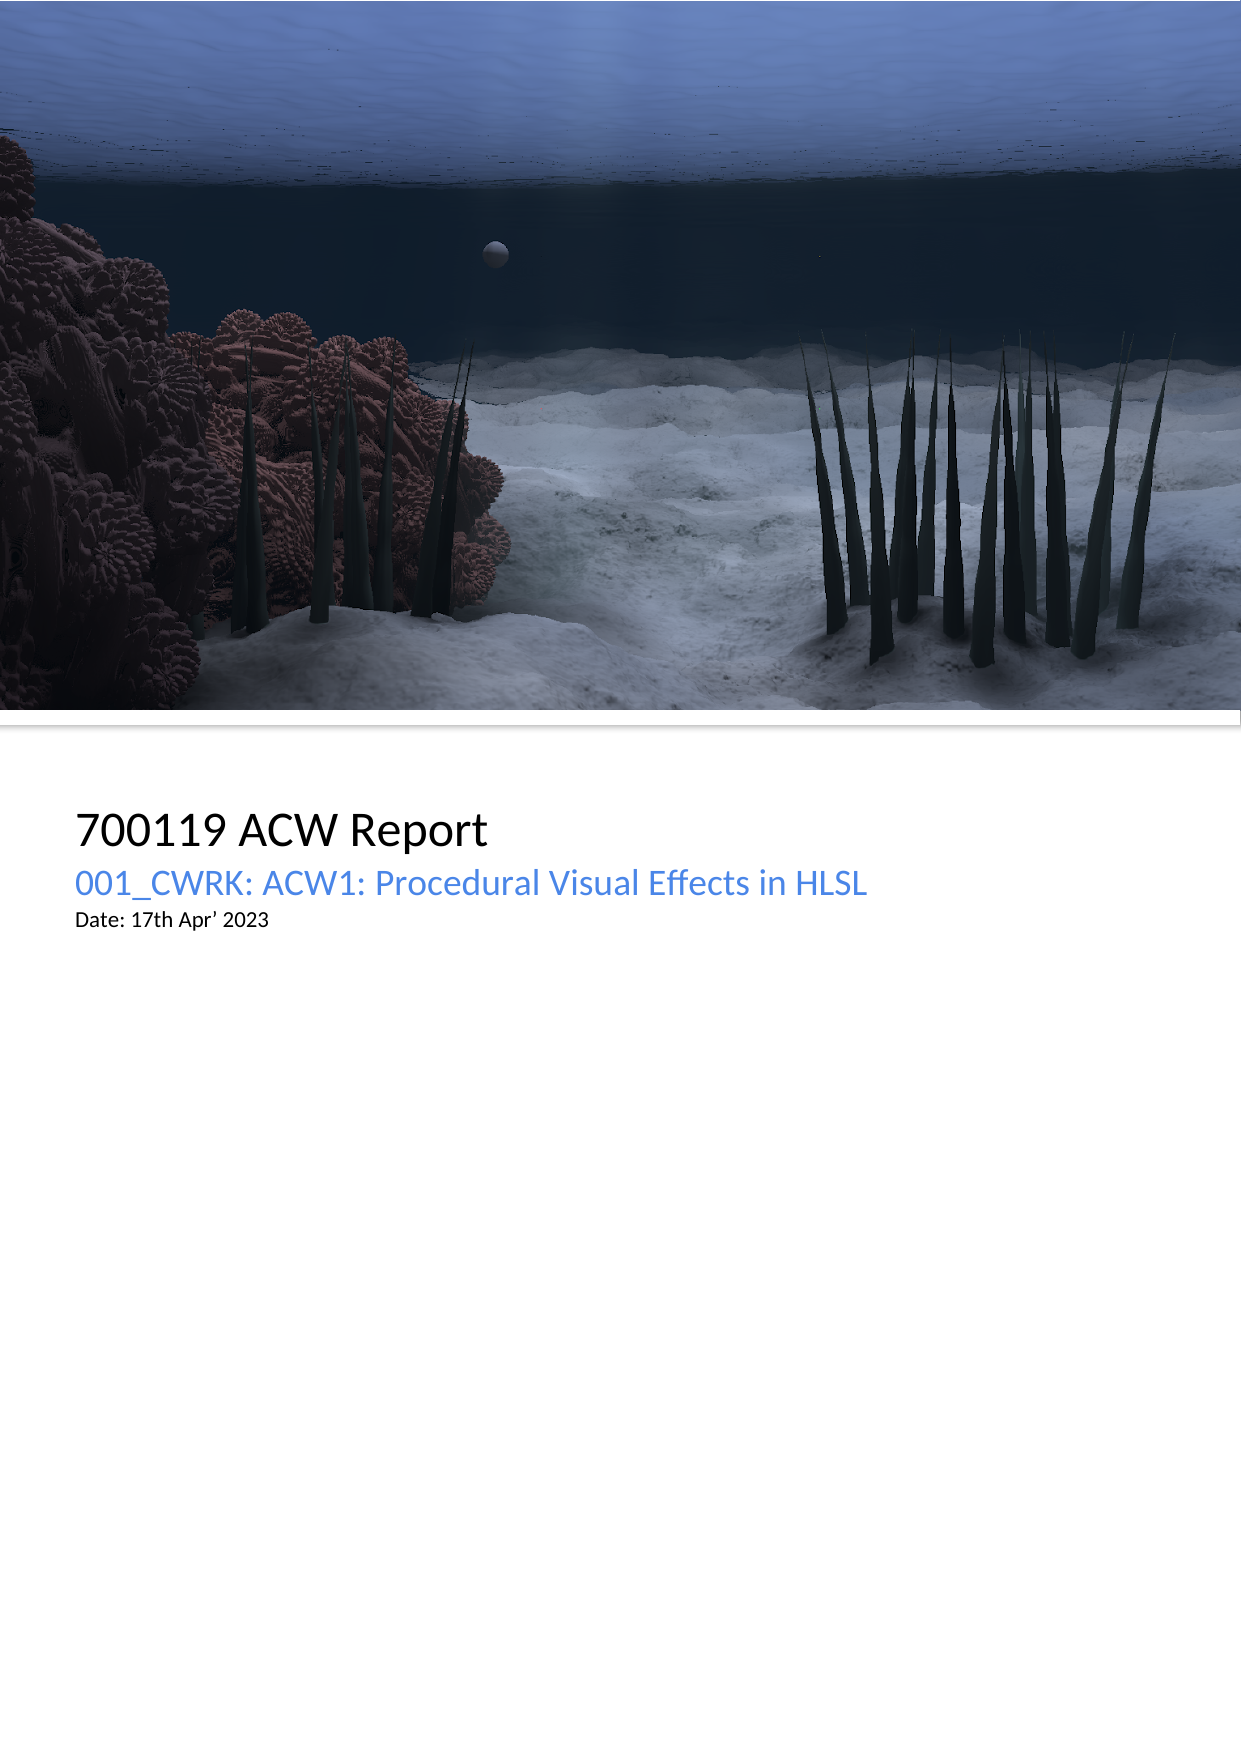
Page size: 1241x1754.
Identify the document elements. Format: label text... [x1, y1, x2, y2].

picture [0, 1, 1241, 710]
text 001_CWRK: ACW1: Procedural Visual Effects in HLSL [75, 859, 1165, 905]
text Date: 17th Apr’ 2023 [75, 905, 1165, 933]
text 700119 ACW Report [75, 798, 1165, 859]
